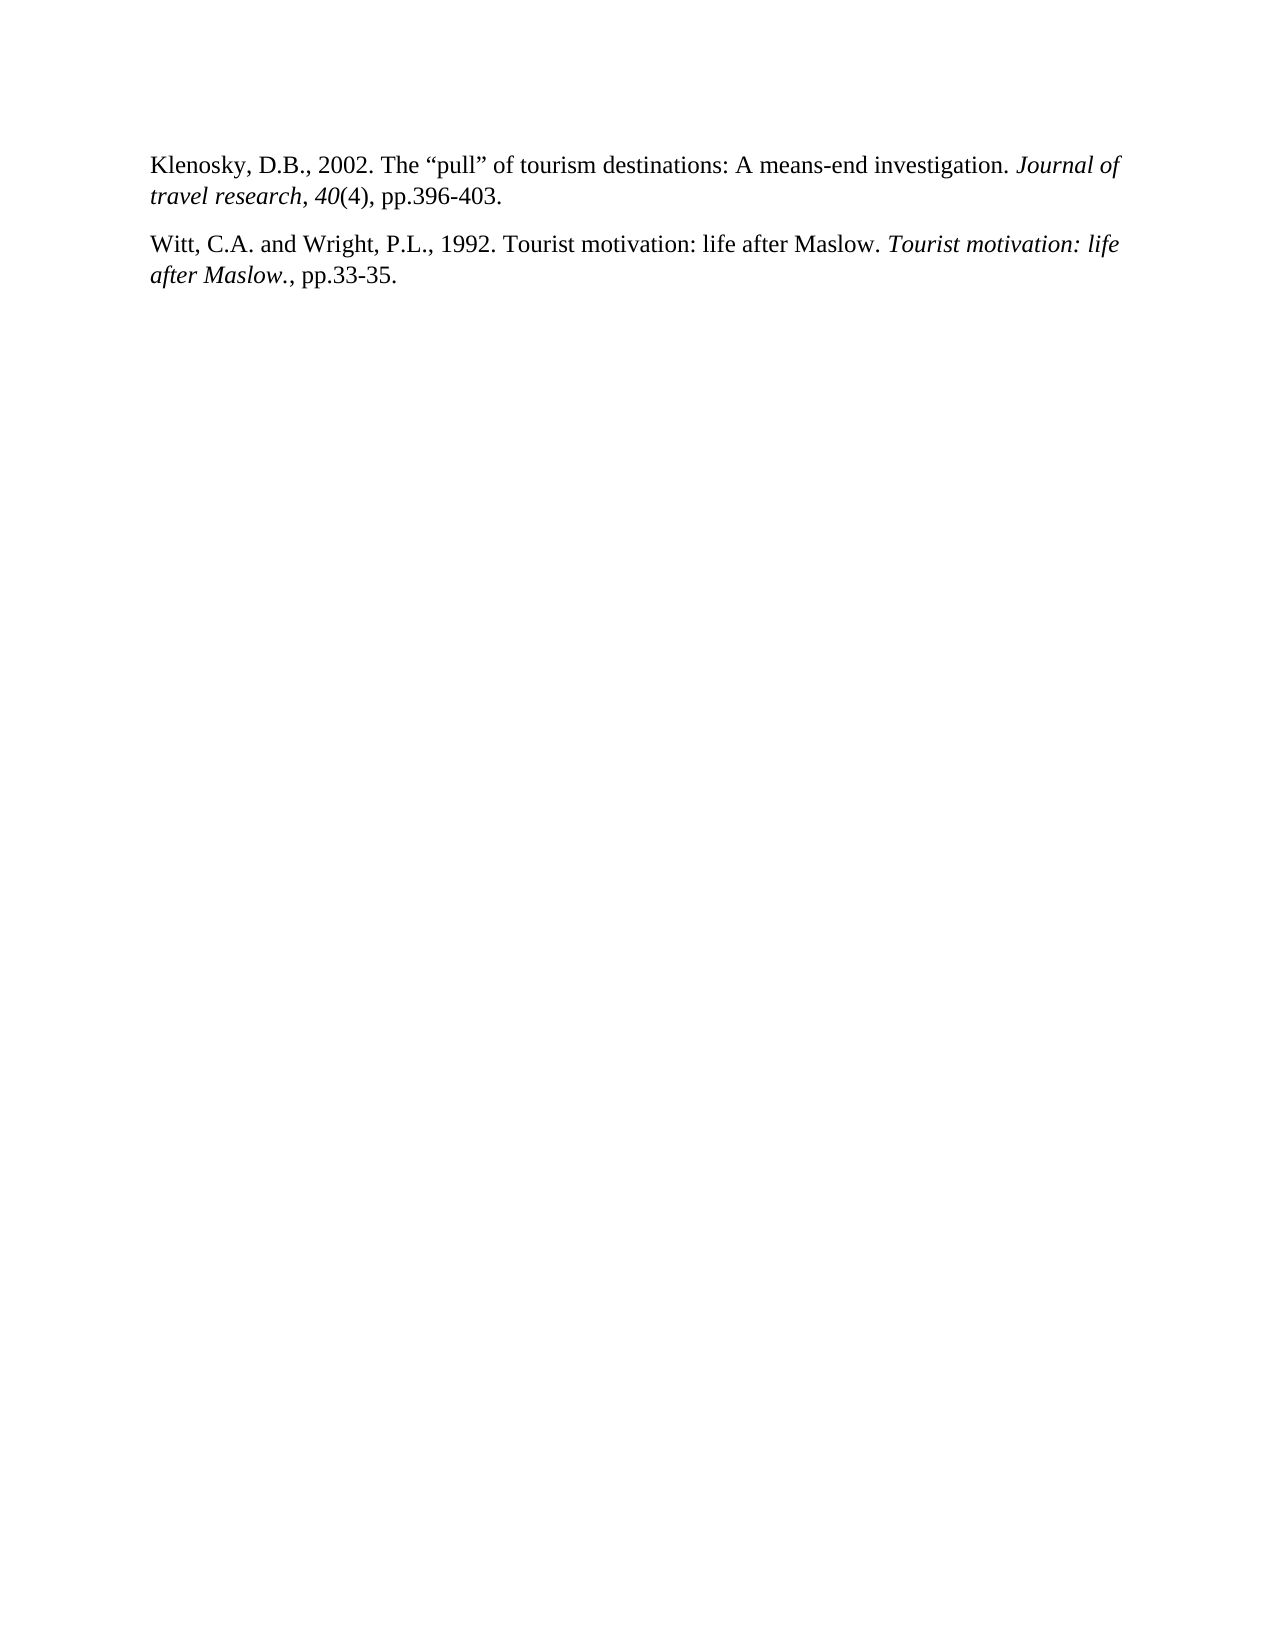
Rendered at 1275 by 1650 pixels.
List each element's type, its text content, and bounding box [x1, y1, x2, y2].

text Witt, C.A. and Wright, P.L., 1992. Tourist motivation: life after Maslow. Tourist motivation: life after Maslow., pp.33-35. [150, 229, 1125, 288]
text Klenosky, D.B., 2002. The “pull” of tourism destinations: A means-end investigation. Journal of travel research, 40(4), pp.396-403. [150, 150, 1125, 210]
